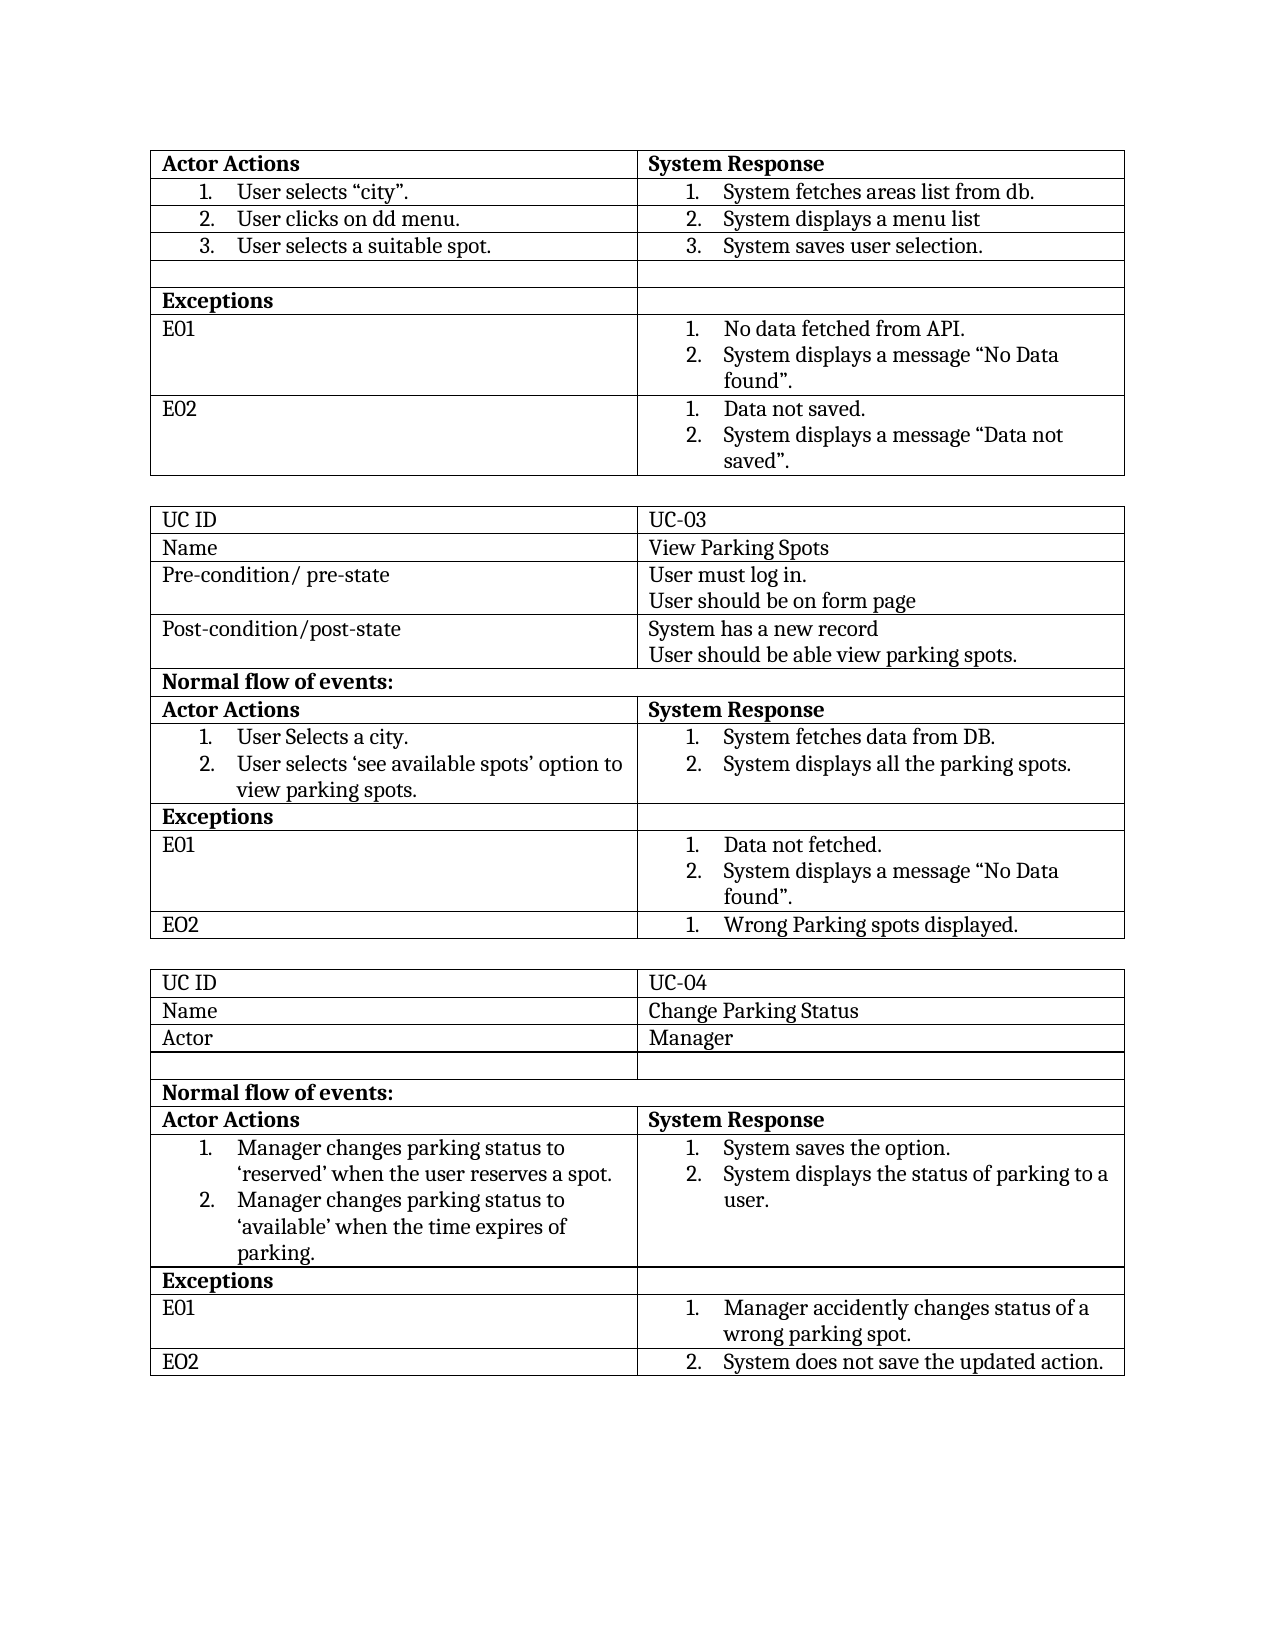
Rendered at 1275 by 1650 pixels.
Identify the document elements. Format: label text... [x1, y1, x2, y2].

table_cell Actor [151, 1025, 637, 1051]
table_cell Manager [638, 1025, 1124, 1051]
table_cell System Response [638, 151, 1124, 177]
table_cell [638, 1053, 1124, 1079]
table_cell Data not fetched. System displays a message “No Data found”. [638, 831, 1124, 911]
table_cell [638, 288, 1124, 314]
table_cell [638, 804, 1124, 830]
table_cell System saves the option. System displays the status of parking to a user. [638, 1135, 1124, 1266]
table_cell System displays a menu list [638, 206, 1124, 232]
table_cell No data fetched from API. System displays a message “No Data found”. [638, 315, 1124, 394]
table_cell Change Parking Status [638, 998, 1124, 1024]
table_cell Exceptions [151, 288, 637, 314]
table_cell System saves user selection. [638, 233, 1124, 259]
table_header UC-04 [638, 970, 1124, 997]
table_cell Name [151, 534, 637, 561]
table_cell Normal flow of events: [151, 1080, 1124, 1106]
table_cell E01 [151, 831, 637, 911]
table_cell System does not save the updated action. [638, 1349, 1124, 1375]
table_cell E01 [151, 1295, 637, 1347]
table_cell Pre-condition/ pre-state [151, 562, 637, 614]
table_cell EO2 [151, 1349, 637, 1375]
table_cell System fetches data from DB. System displays all the parking spots. [638, 724, 1124, 803]
table_cell System has a new record User should be able view parking spots. [638, 615, 1124, 668]
table_cell [638, 1268, 1124, 1294]
table_cell E02 [151, 396, 637, 474]
table_cell Name [151, 998, 637, 1024]
table_cell System Response [638, 697, 1124, 723]
table_cell Actor Actions [151, 151, 637, 177]
table_cell User selects “city”. [151, 179, 637, 205]
table_cell [151, 1053, 637, 1079]
table_header UC ID [151, 507, 637, 533]
table_cell Actor Actions [151, 697, 637, 723]
table_cell Manager accidently changes status of a wrong parking spot. [638, 1295, 1124, 1347]
table_cell View Parking Spots [638, 534, 1124, 561]
table_cell User Selects a city. User selects ‘see available spots’ option to view parking spots. [151, 724, 637, 803]
table_cell Manager changes parking status to ‘reserved’ when the user reserves a spot. Manager changes parking status to ‘available’ when the time expires of parking. [151, 1135, 637, 1266]
table_cell [151, 261, 637, 287]
table_cell Normal flow of events: [151, 669, 1124, 696]
table_cell User must log in. User should be on form page [638, 562, 1124, 614]
table_cell Wrong Parking spots displayed. [638, 912, 1124, 938]
table_cell Post-condition/post-state [151, 615, 637, 668]
table_cell System fetches areas list from db. [638, 179, 1124, 205]
table_header UC-03 [638, 507, 1124, 533]
table_cell Actor Actions [151, 1107, 637, 1133]
table_header UC ID [151, 970, 637, 997]
table_cell EO2 [151, 912, 637, 938]
table_cell Exceptions [151, 804, 637, 830]
table_cell Exceptions [151, 1268, 637, 1294]
table_cell User clicks on dd menu. [151, 206, 637, 232]
table_cell E01 [151, 315, 637, 394]
table_cell Data not saved. System displays a message “Data not saved”. [638, 396, 1124, 474]
table_cell System Response [638, 1107, 1124, 1133]
table_cell User selects a suitable spot. [151, 233, 637, 259]
table_cell [638, 261, 1124, 287]
